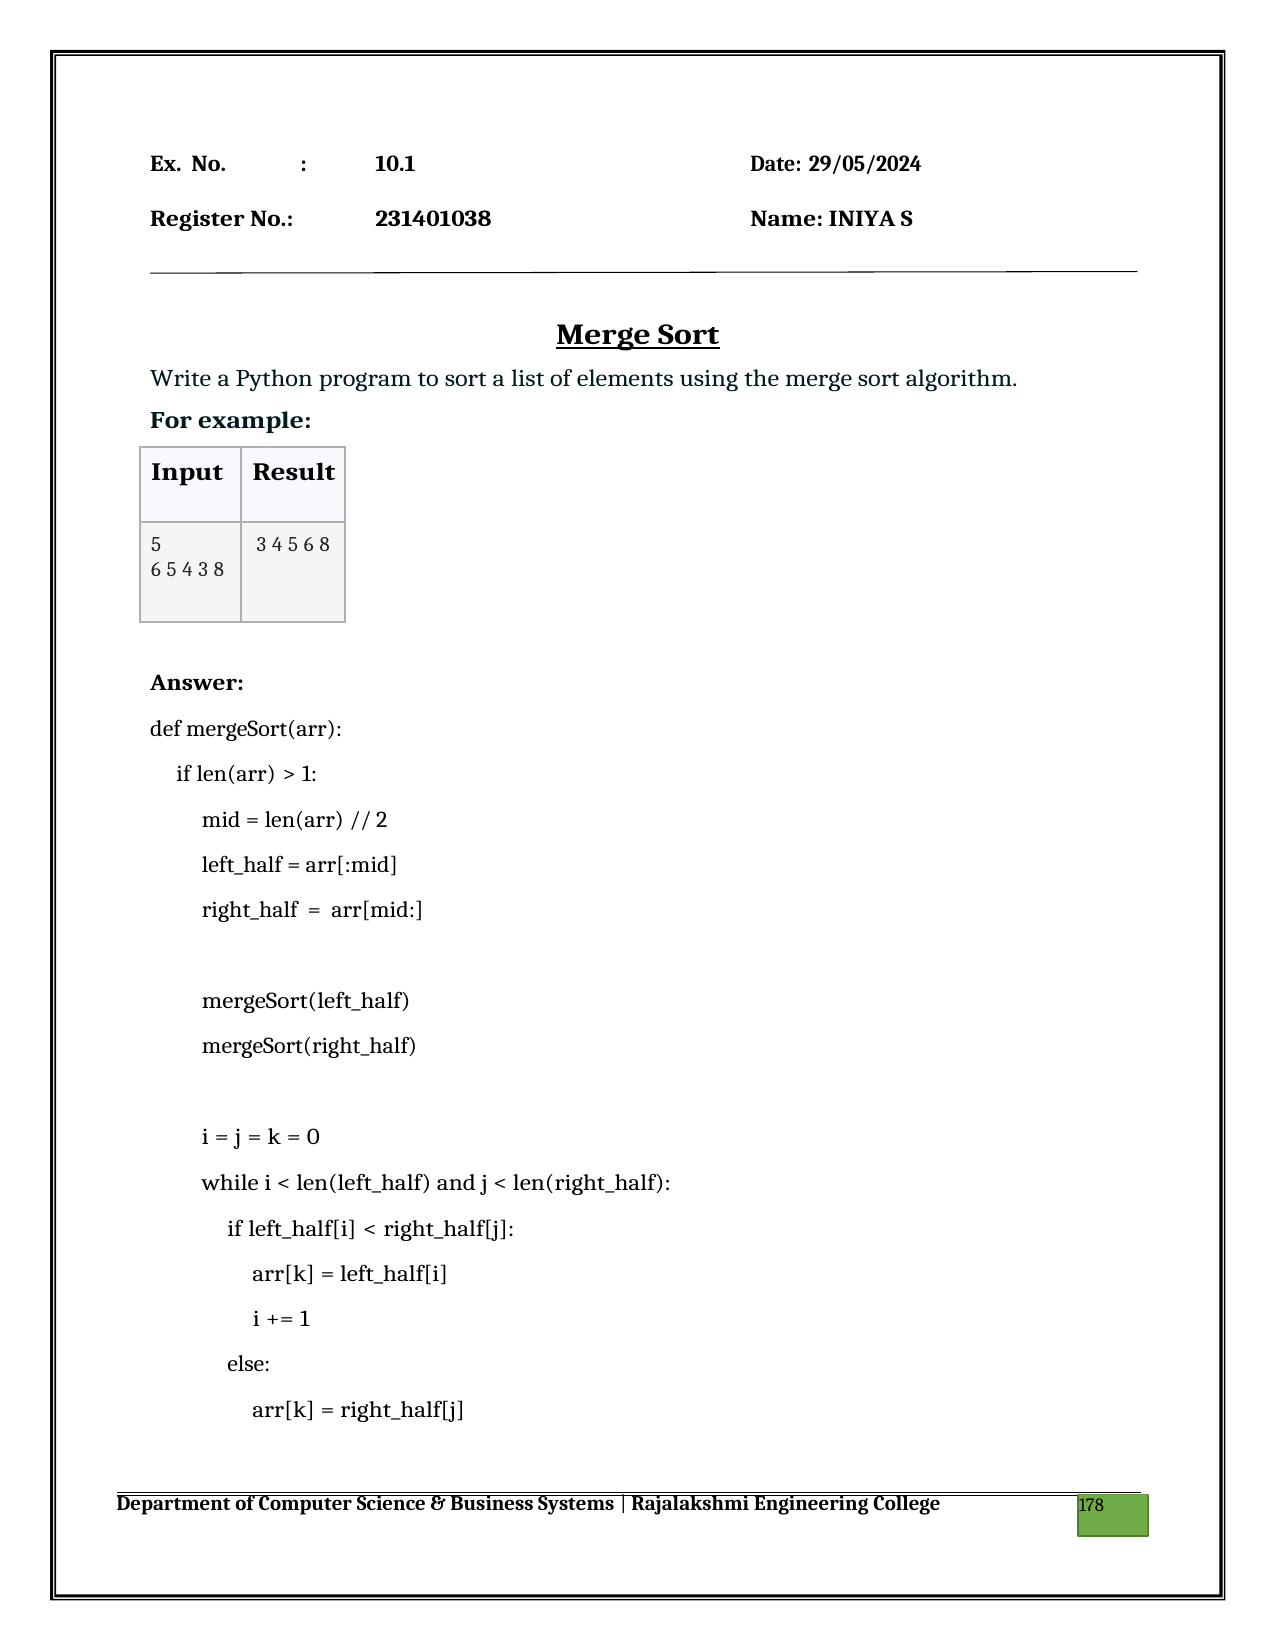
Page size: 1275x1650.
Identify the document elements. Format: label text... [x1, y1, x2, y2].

text mid = len(arr) // 2 left_half = arr[:mid] right_half = arr[mid:] [202, 806, 430, 923]
subtitle For example: [150, 406, 1137, 434]
text while i < len(left_half) and j < len(right_half): if left_half[i] < right_half[j]: [202, 1170, 681, 1242]
text Register No.: 231401038 Name: INIYA S [150, 206, 1137, 232]
text Write a Python program to sort a list of elements using the merge sort algorithm. [150, 365, 1137, 393]
text def mergeSort(arr): if len(arr) > 1: [150, 715, 354, 787]
table_header Result [242, 448, 344, 521]
text i = j = k = 0 [202, 1124, 1137, 1150]
table_header Input [141, 448, 240, 521]
text arr[k] = left_half[i] i += 1 [252, 1261, 452, 1332]
text else: [227, 1351, 1137, 1377]
table_cell 3 4 5 6 8 [242, 523, 344, 621]
subtitle Merge Sort [148, 318, 1127, 352]
text mergeSort(left_half) mergeSort(right_half) [202, 987, 452, 1059]
table_cell 5 6 5 4 3 8 [141, 523, 240, 621]
text arr[k] = right_half[j] [252, 1397, 1137, 1423]
text Answer: [150, 669, 1137, 696]
text Ex. No. : 10.1 Date: 29/05/2024 [150, 151, 1137, 177]
